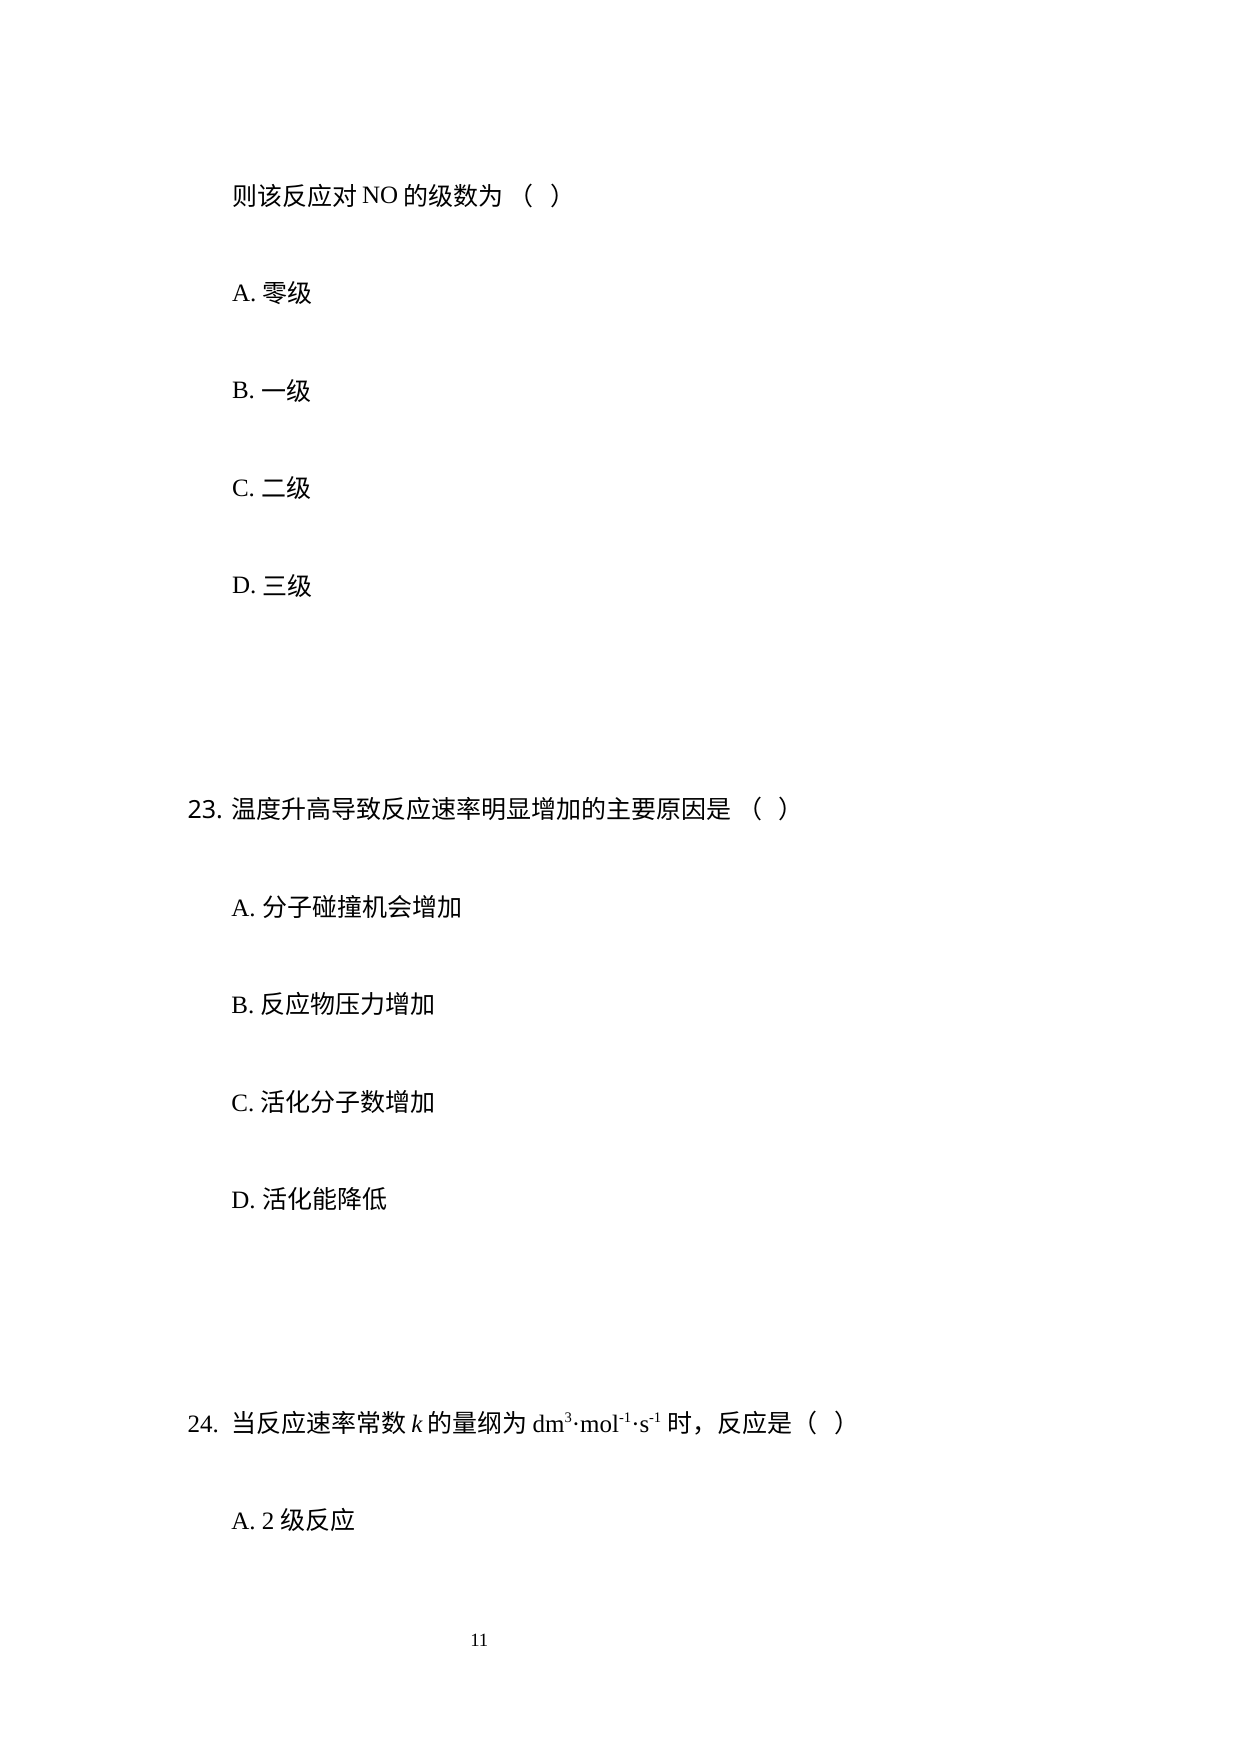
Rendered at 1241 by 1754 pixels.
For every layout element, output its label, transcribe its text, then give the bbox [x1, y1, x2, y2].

list 温度升高导致反应速率明显增加的主要原因是 （ ） A. 分子碰撞机会增加 B. 反应物压力增加 C. 活化分子数增加 D. 活化能降低 [187, 775, 1053, 1230]
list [187, 162, 1053, 617]
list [187, 1389, 1053, 1551]
